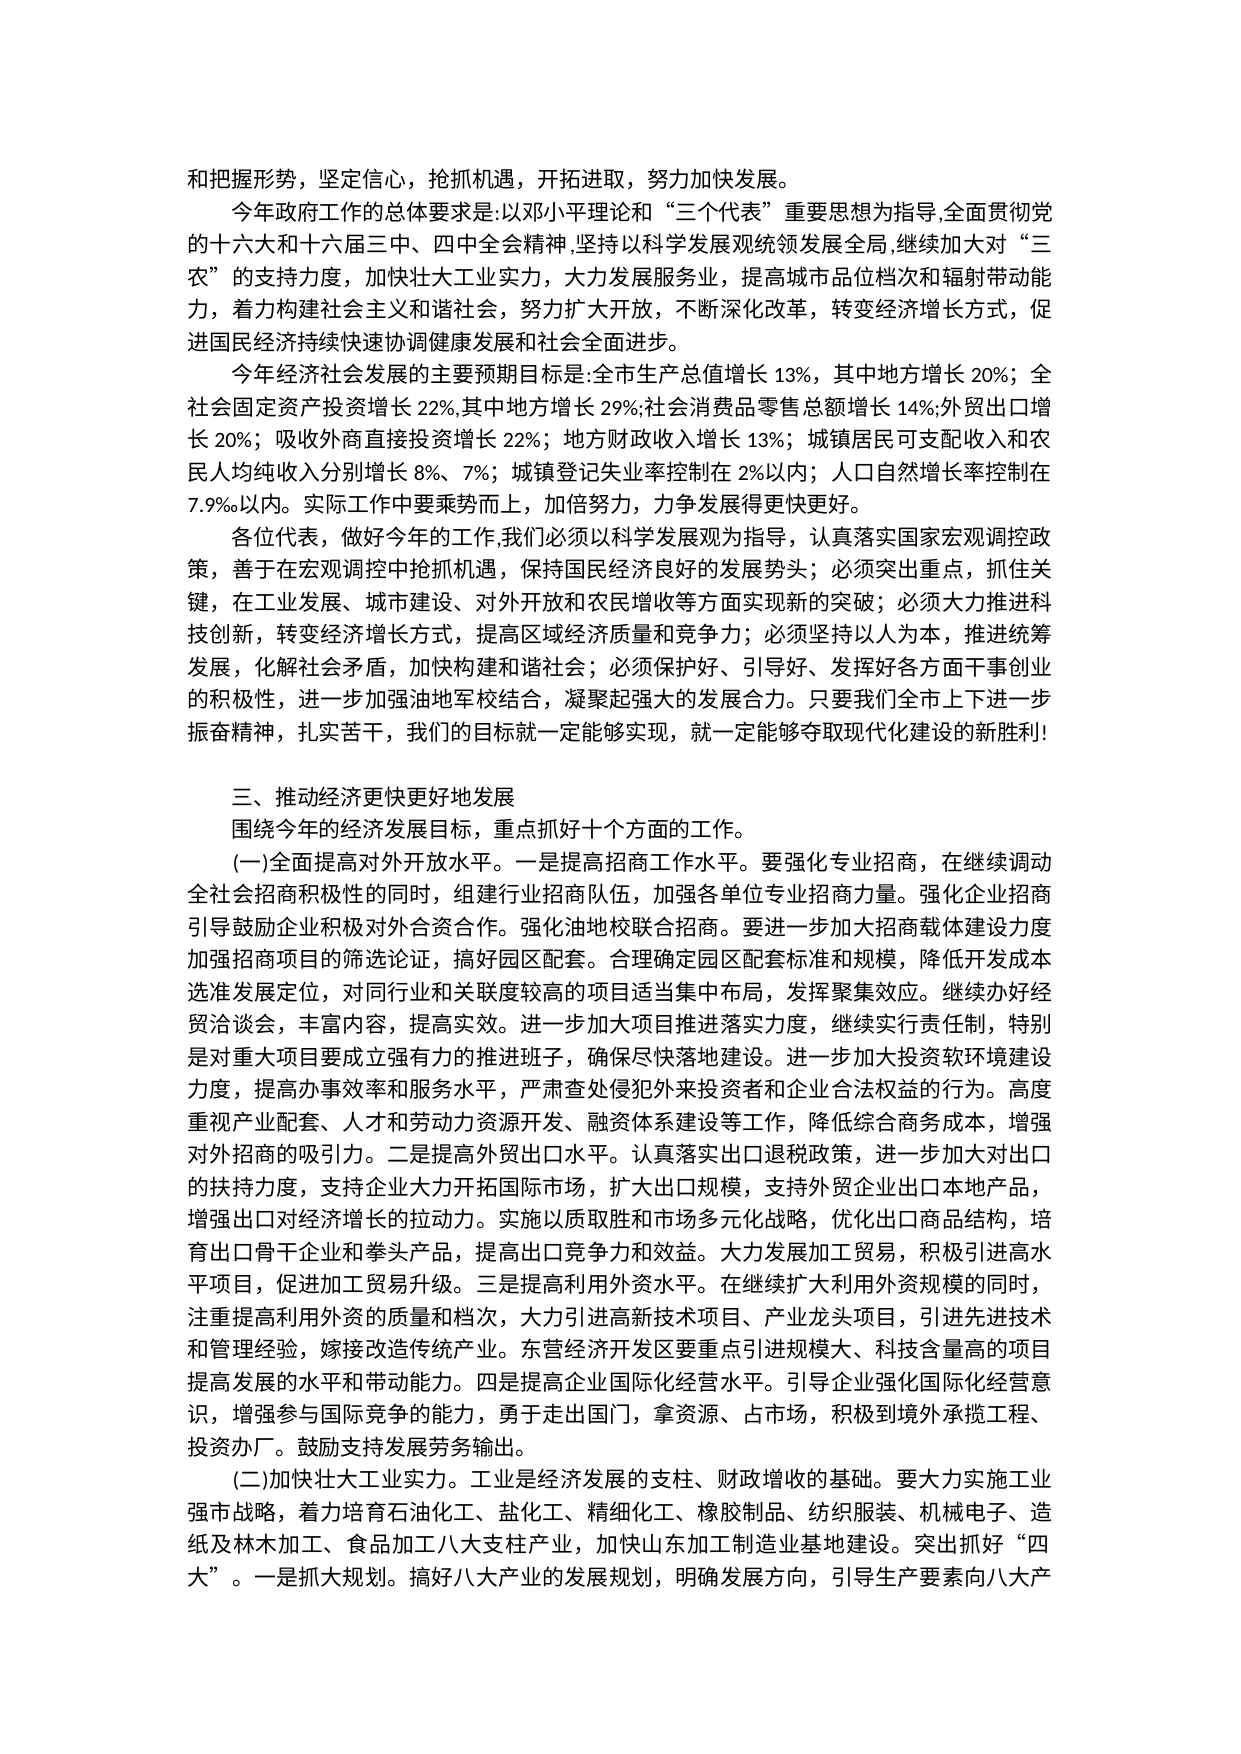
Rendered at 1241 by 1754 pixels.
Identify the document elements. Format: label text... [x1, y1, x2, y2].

text 今年经济社会发展的主要预期目标是:全市生产总值增长13%，其中地方增长20%；全社会固定资产投资增长22%,其中地方增长29%;社会消费品零售总额增长14%;外贸出口增长20%；吸收外商直接投资增长22%；地方财政收入增长13%；城镇居民可支配收入和农民人均纯收入分别增长8%、7%；城镇登记失业率控制在2%以内；人口自然增长率控制在7.9‰以内。实际工作中要乘势而上，加倍努力，力争发展得更快更好。 [187, 357, 1053, 519]
text 围绕今年的经济发展目标，重点抓好十个方面的工作。 [187, 812, 1053, 844]
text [187, 162, 1053, 194]
text (一)全面提高对外开放水平。一是提高招商工作水平。要强化专业招商，在继续调动全社会招商积极性的同时，组建行业招商队伍，加强各单位专业招商力量。强化企业招商，引导鼓励企业积极对外合资合作。强化油地校联合招商。要进一步加大招商载体建设力度，加强招商项目的筛选论证，搞好园区配套。合理确定园区配套标准和规模，降低开发成本；选准发展定位，对同行业和关联度较高的项目适当集中布局，发挥聚集效应。继续办好经贸洽谈会，丰富内容，提高实效。进一步加大项目推进落实力度，继续实行责任制，特别是对重大项目要成立强有力的推进班子，确保尽快落地建设。进一步加大投资软环境建设力度，提高办事效率和服务水平，严肃查处侵犯外来投资者和企业合法权益的行为。高度重视产业配套、人才和劳动力资源开发、融资体系建设等工作，降低综合商务成本，增强对外招商的吸引力。二是提高外贸出口水平。认真落实出口退税政策，进一步加大对出口的扶持力度，支持企业大力开拓国际市场，扩大出口规模，支持外贸企业出口本地产品，增强出口对经济增长的拉动力。实施以质取胜和市场多元化战略，优化出口商品结构，培育出口骨干企业和拳头产品，提高出口竞争力和效益。大力发展加工贸易，积极引进高水平项目，促进加工贸易升级。三是提高利用外资水平。在继续扩大利用外资规模的同时，注重提高利用外资的质量和档次，大力引进高新技术项目、产业龙头项目，引进先进技术和管理经验，嫁接改造传统产业。东营经济开发区要重点引进规模大、科技含量高的项目，提高发展的水平和带动能力。四是提高企业国际化经营水平。引导企业强化国际化经营意识，增强参与国际竞争的能力，勇于走出国门，拿资源、占市场，积极到境外承揽工程、投资办厂。鼓励支持发展劳务输出。 [187, 844, 1053, 1462]
text 今年政府工作的总体要求是:以邓小平理论和“三个代表”重要思想为指导,全面贯彻党的十六大和十六届三中、四中全会精神,坚持以科学发展观统领发展全局,继续加大对“三农”的支持力度，加快壮大工业实力，大力发展服务业，提高城市品位档次和辐射带动能力，着力构建社会主义和谐社会，努力扩大开放，不断深化改革，转变经济增长方式，促进国民经济持续快速协调健康发展和社会全面进步。 [187, 194, 1053, 357]
text 三、推动经济更快更好地发展 [187, 779, 1053, 812]
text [187, 1462, 1053, 1592]
text 各位代表，做好今年的工作,我们必须以科学发展观为指导，认真落实国家宏观调控政策，善于在宏观调控中抢抓机遇，保持国民经济良好的发展势头；必须突出重点，抓住关键，在工业发展、城市建设、对外开放和农民增收等方面实现新的突破；必须大力推进科技创新，转变经济增长方式，提高区域经济质量和竞争力；必须坚持以人为本，推进统筹发展，化解社会矛盾，加快构建和谐社会；必须保护好、引导好、发挥好各方面干事创业的积极性，进一步加强油地军校结合，凝聚起强大的发展合力。只要我们全市上下进一步振奋精神，扎实苦干，我们的目标就一定能够实现，就一定能够夺取现代化建设的新胜利! [187, 519, 1053, 747]
